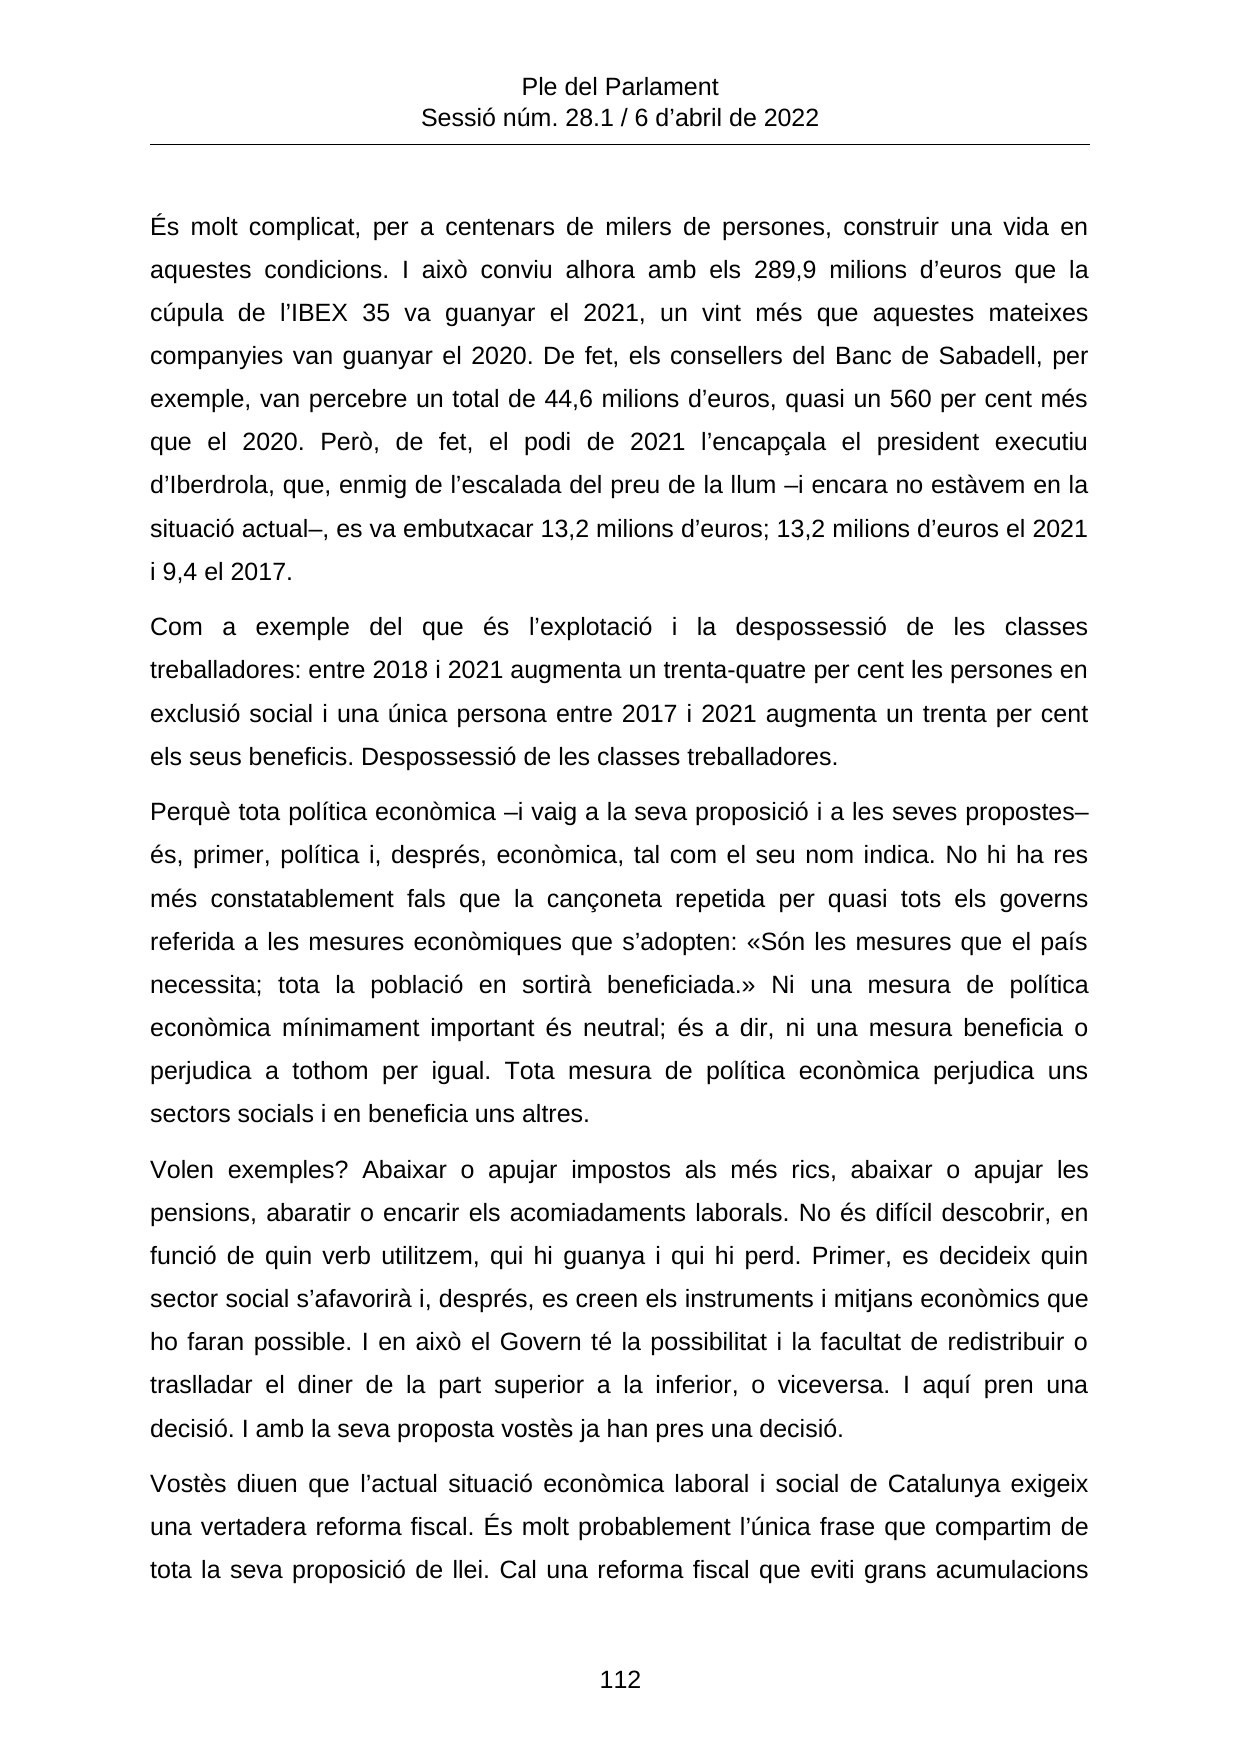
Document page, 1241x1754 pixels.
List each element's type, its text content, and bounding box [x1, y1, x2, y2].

text Com a exemple del que és l’explotació i la despossessió de les classes treballadores: entre 2018 i 2021 augmenta un trenta-quatre per cent les persones en exclusió social i una única persona entre 2017 i 2021 augmenta un trenta per cent els seus beneficis. Despossessió de les classes treballadores. [150, 612, 1090, 771]
text És molt complicat, per a centenars de milers de persones, construir una vida en aquestes condicions. I això conviu alhora amb els 289,9 milions d’euros que la cúpula de l’IBEX 35 va guanyar el 2021, un vint més que aquestes mateixes companyies van guanyar el 2020. De fet, els consellers del Banc de Sabadell, per exemple, van percebre un total de 44,6 milions d’euros, quasi un 560 per cent més que el 2020. Però, de fet, el podi de 2021 l’encapçala el president executiu d’Iberdrola, que, enmig de l’escalada del preu de la llum –i encara no estàvem en la situació actual–, es va embutxacar 13,2 milions d’euros; 13,2 milions d’euros el 2021 i 9,4 el 2017. [150, 212, 1090, 586]
text Perquè tota política econòmica –i vaig a la seva proposició i a les seves propostes– és, primer, política i, després, econòmica, tal com el seu nom indica. No hi ha res més constatablement fals que la cançoneta repetida per quasi tots els governs referida a les mesures econòmiques que s’adopten: «Són les mesures que el país necessita; tota la població en sortirà beneficiada.» Ni una mesura de política econòmica mínimament important és neutral; és a dir, ni una mesura beneficia o perjudica a tothom per igual. Tota mesura de política econòmica perjudica uns sectors socials i en beneficia uns altres. [150, 797, 1090, 1128]
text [150, 1469, 1090, 1584]
text Volen exemples? Abaixar o apujar impostos als més rics, abaixar o apujar les pensions, abaratir o encarir els acomiadaments laborals. No és difícil descobrir, en funció de quin verb utilitzem, qui hi guanya i qui hi perd. Primer, es decideix quin sector social s’afavorirà i, després, es creen els instruments i mitjans econòmics que ho faran possible. I en això el Govern té la possibilitat i la facultat de redistribuir o traslladar el diner de la part superior a la inferior, o viceversa. I aquí pren una decisió. I amb la seva proposta vostès ja han pres una decisió. [150, 1155, 1090, 1442]
